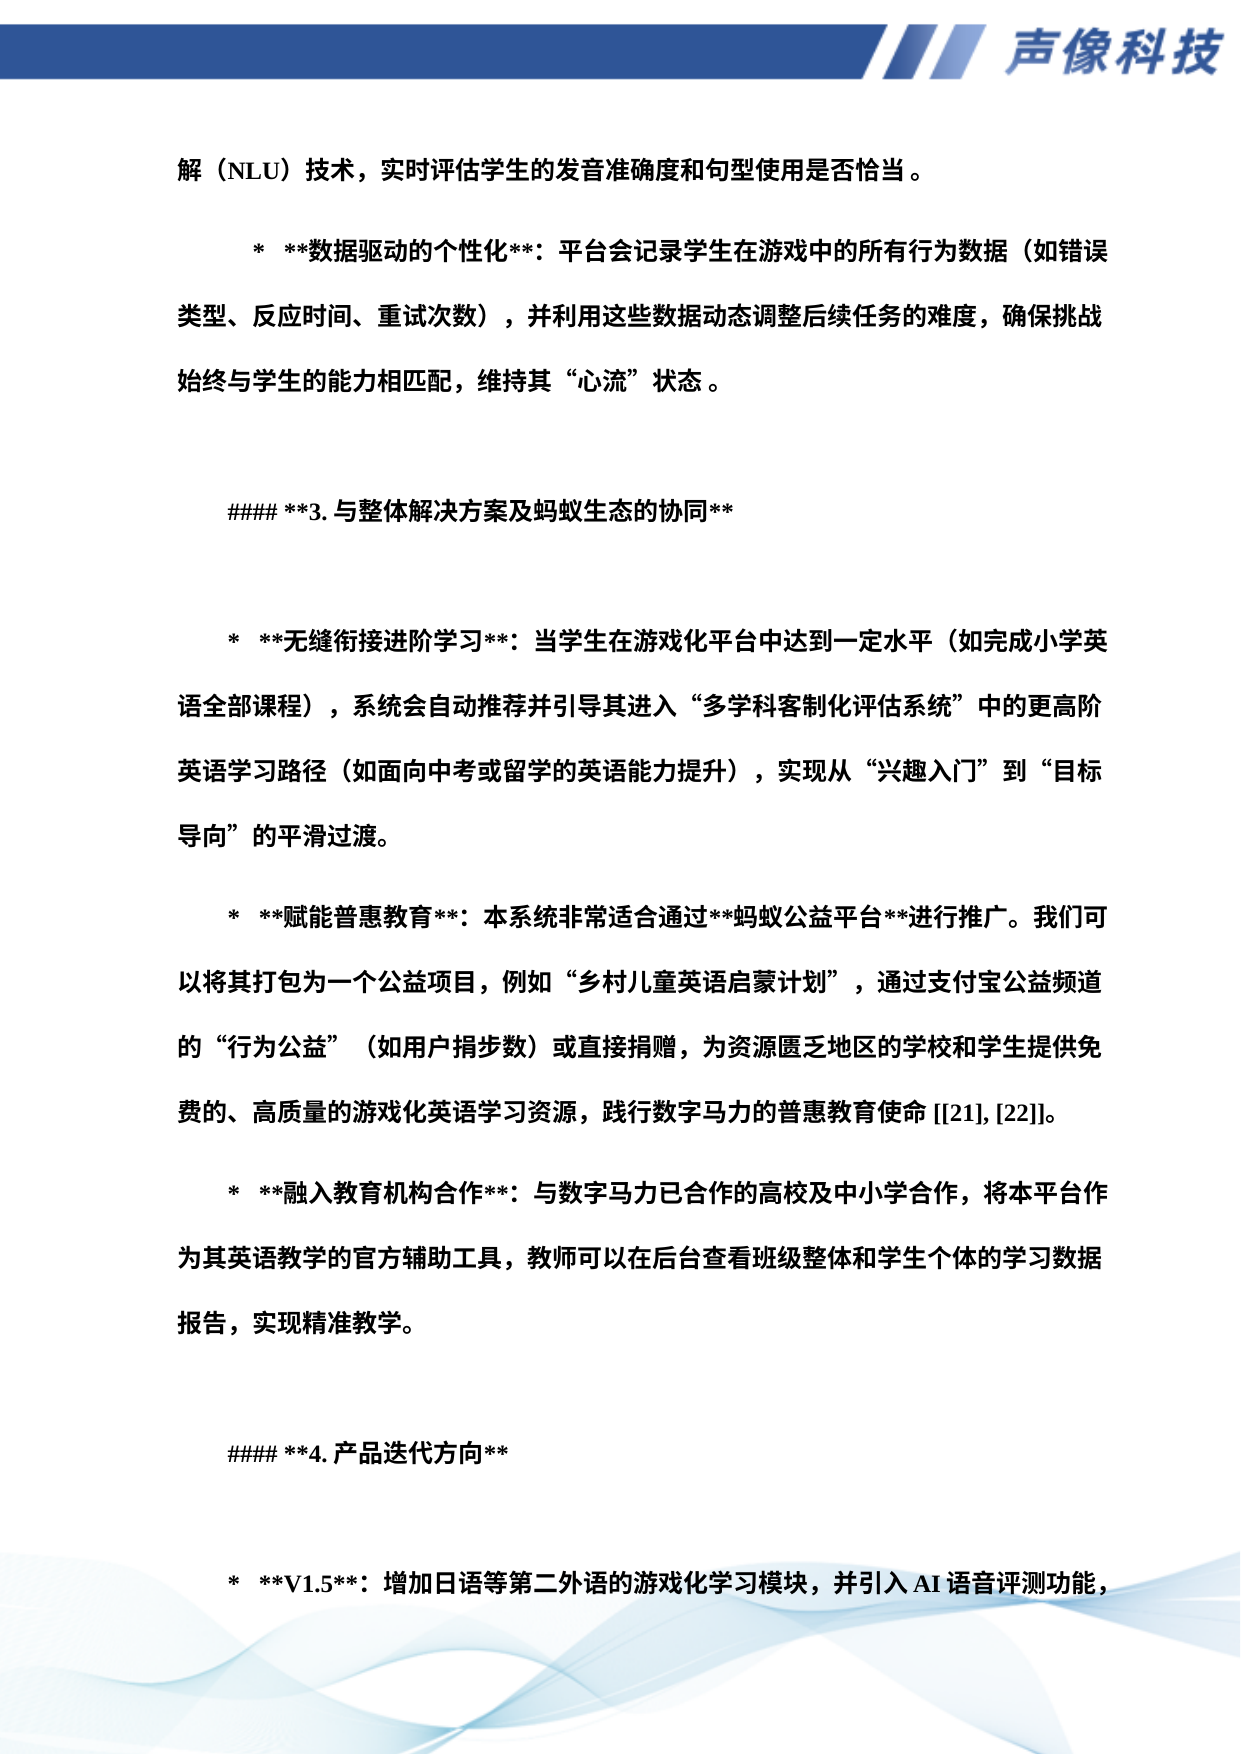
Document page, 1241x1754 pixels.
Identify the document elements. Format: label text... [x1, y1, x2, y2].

picture [0, 0, 1241, 1754]
text * **数据驱动的个性化**：平台会记录学生在游戏中的所有行为数据（如错误类型、反应时间、重试次数），并利用这些数据动态调整后续任务的难度，确保挑战始终与学生的能力相匹配，维持其“心流”状态 。 [177, 217, 1122, 412]
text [177, 1549, 1122, 1614]
text * **赋能普惠教育**：本系统非常适合通过**蚂蚁公益平台**进行推广。我们可以将其打包为一个公益项目，例如“乡村儿童英语启蒙计划”，通过支付宝公益频道的“行为公益”（如用户捐步数）或直接捐赠，为资源匮乏地区的学校和学生提供免费的、高质量的游戏化英语学习资源，践行数字马力的普惠教育使命 [[21], [22]]。 [177, 883, 1122, 1143]
text #### **4. 产品迭代方向** [177, 1419, 1122, 1484]
text #### **3. 与整体解决方案及蚂蚁生态的协同** [177, 477, 1122, 542]
text * **融入教育机构合作**：与数字马力已合作的高校及中小学合作，将本平台作为其英语教学的官方辅助工具，教师可以在后台查看班级整体和学生个体的学习数据报告，实现精准教学。 [177, 1159, 1122, 1354]
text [177, 136, 1122, 201]
text * **无缝衔接进阶学习**：当学生在游戏化平台中达到一定水平（如完成小学英语全部课程），系统会自动推荐并引导其进入“多学科客制化评估系统”中的更高阶英语学习路径（如面向中考或留学的英语能力提升），实现从“兴趣入门”到“目标导向”的平滑过渡。 [177, 607, 1122, 867]
